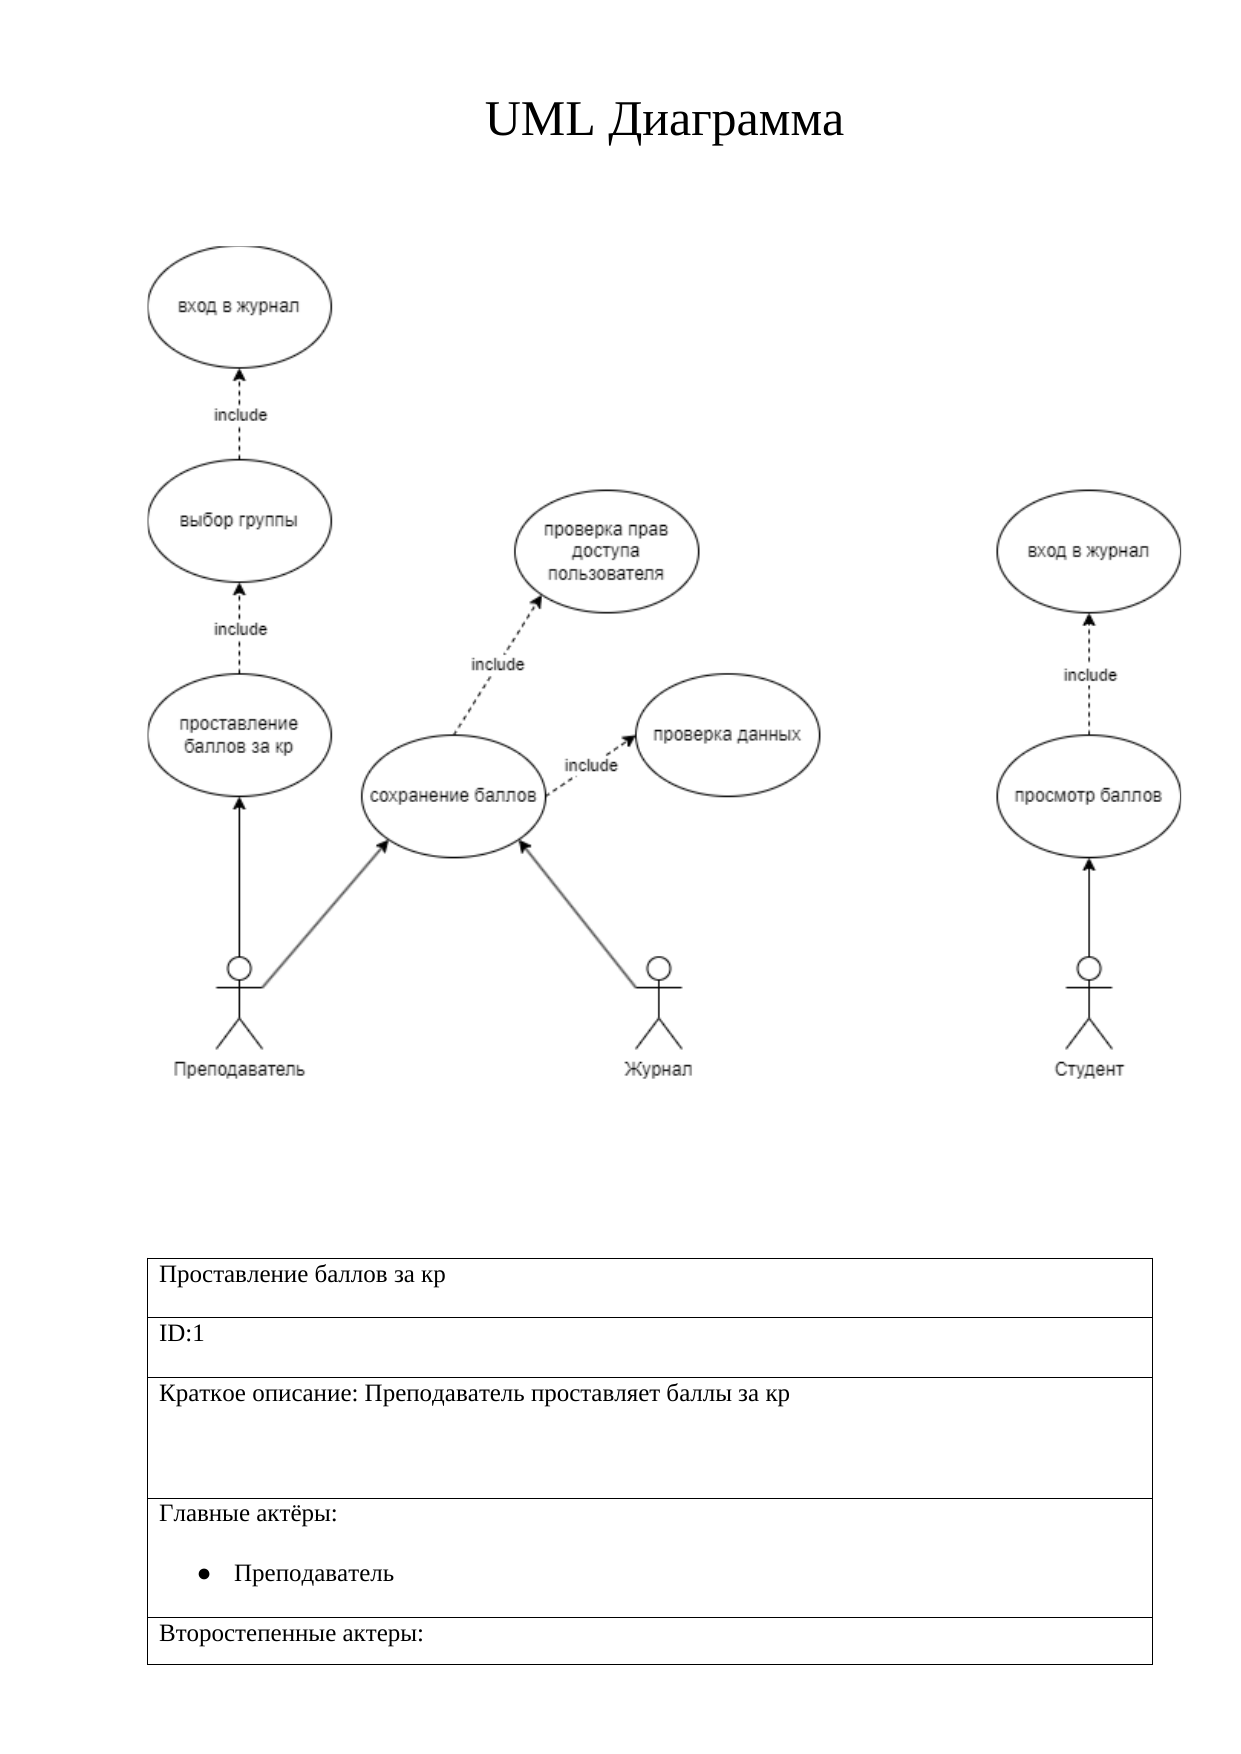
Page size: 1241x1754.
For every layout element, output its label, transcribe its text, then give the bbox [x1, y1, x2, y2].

table_header Проставление баллов за кр [148, 1259, 1152, 1317]
table_cell ID:1 [148, 1318, 1152, 1377]
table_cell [148, 1618, 1152, 1664]
text UML Диаграмма [148, 88, 1181, 146]
table_cell Краткое описание: Преподаватель проставляет баллы за кр [148, 1378, 1152, 1497]
table_cell Главные актёры: Преподаватель [148, 1499, 1152, 1617]
picture [147, 246, 1182, 1082]
